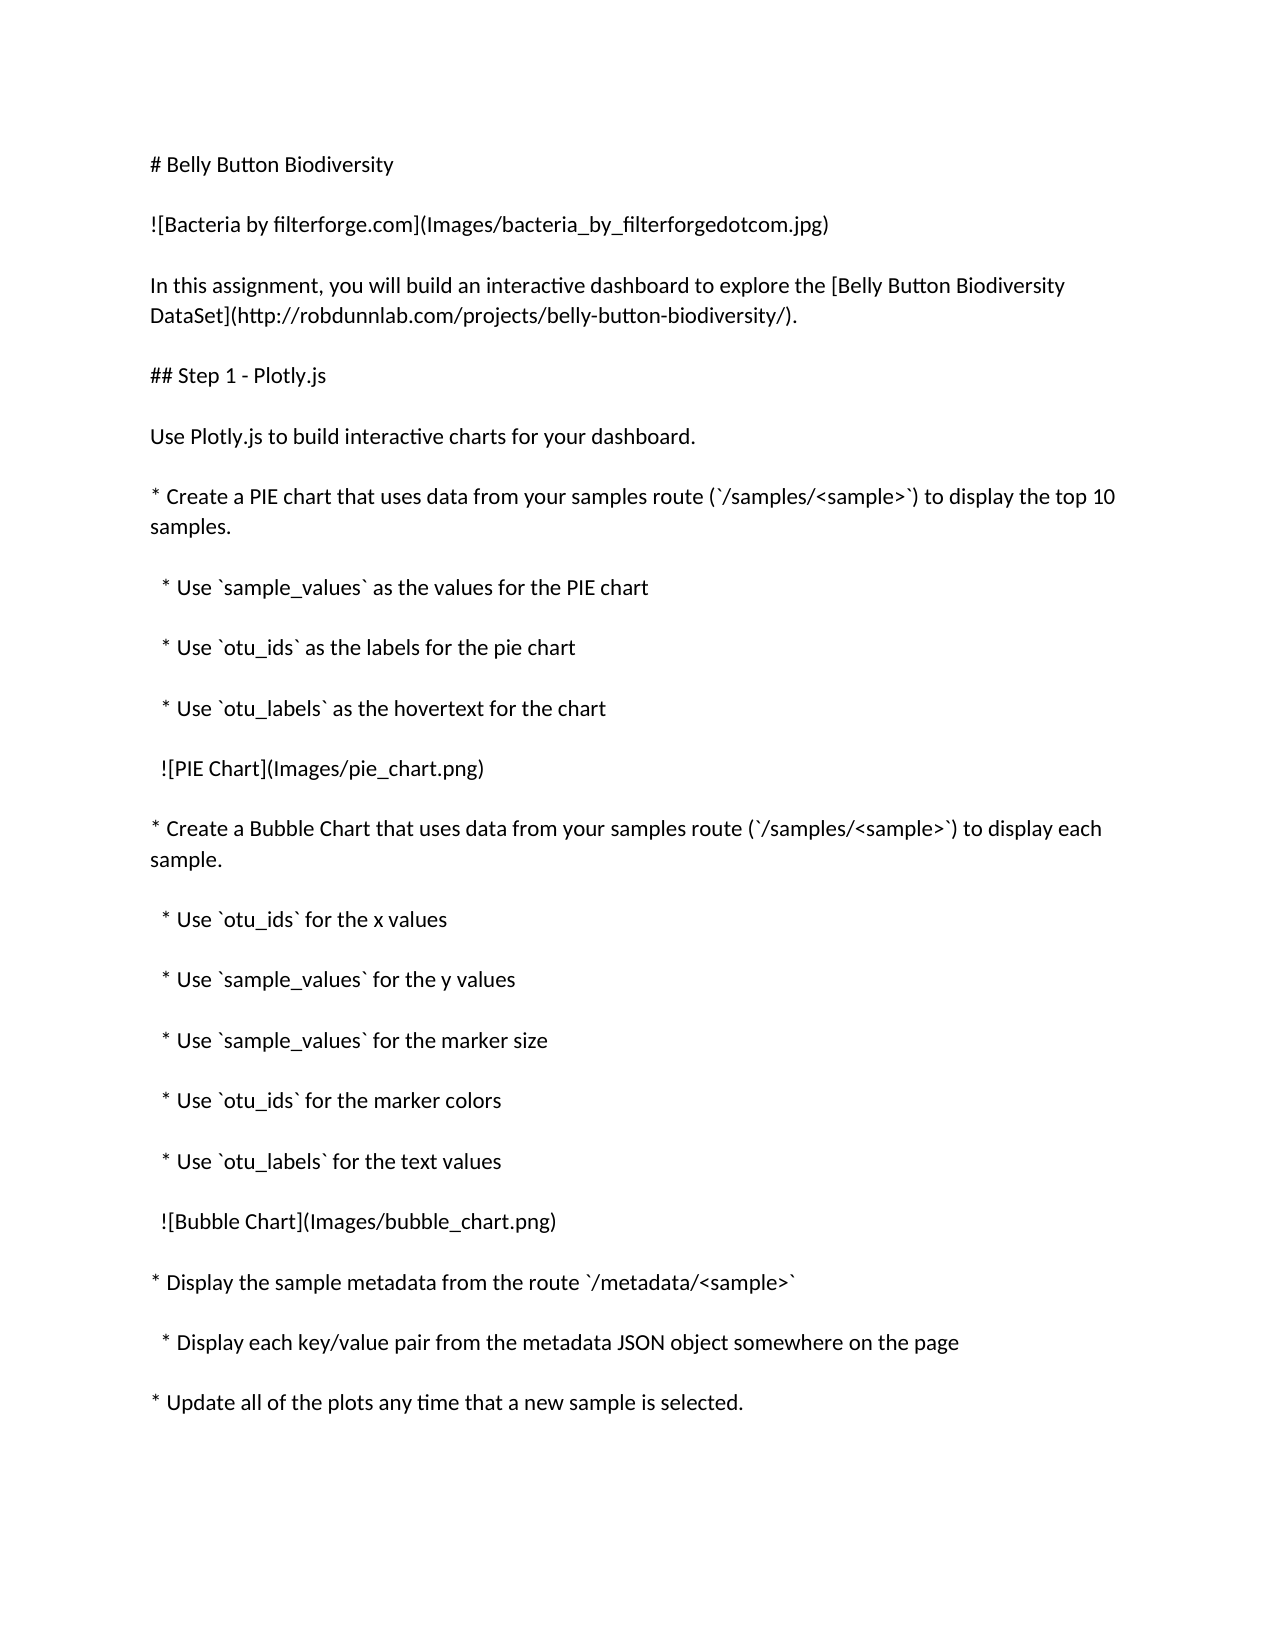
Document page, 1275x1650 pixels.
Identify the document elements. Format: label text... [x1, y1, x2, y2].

text # Belly Button Biodiversity [150, 150, 1125, 178]
text ![Bubble Chart](Images/bubble_chart.png) [150, 1207, 1125, 1235]
text Use Plotly.js to build interactive charts for your dashboard. [150, 422, 1125, 450]
text * Use `sample_values` for the y values [150, 966, 1125, 994]
text * Display each key/value pair from the metadata JSON object somewhere on the page [150, 1328, 1125, 1356]
text * Use `otu_ids` for the x values [150, 905, 1125, 933]
text * Use `otu_ids` for the marker colors [150, 1086, 1125, 1114]
text * Use `otu_labels` for the text values [150, 1147, 1125, 1175]
text * Use `otu_labels` as the hovertext for the chart [150, 694, 1125, 722]
text ![PIE Chart](Images/pie_chart.png) [150, 754, 1125, 782]
text * Use `sample_values` for the marker size [150, 1026, 1125, 1054]
text * Create a Bubble Chart that uses data from your samples route (`/samples/<sample>`) to display each sample. [150, 814, 1125, 873]
text In this assignment, you will build an interactive dashboard to explore the [Belly Button Biodiversity DataSet](http://robdunnlab.com/projects/belly-button-biodiversity/). [150, 271, 1125, 329]
text * Create a PIE chart that uses data from your samples route (`/samples/<sample>`) to display the top 10 samples. [150, 482, 1125, 541]
text * Display the sample metadata from the route `/metadata/<sample>` [150, 1268, 1125, 1296]
text * Update all of the plots any time that a new sample is selected. [150, 1388, 1125, 1417]
text ## Step 1 - Plotly.js [150, 361, 1125, 389]
text ![Bacteria by filterforge.com](Images/bacteria_by_filterforgedotcom.jpg) [150, 210, 1125, 238]
text * Use `otu_ids` as the labels for the pie chart [150, 633, 1125, 661]
text * Use `sample_values` as the values for the PIE chart [150, 573, 1125, 601]
